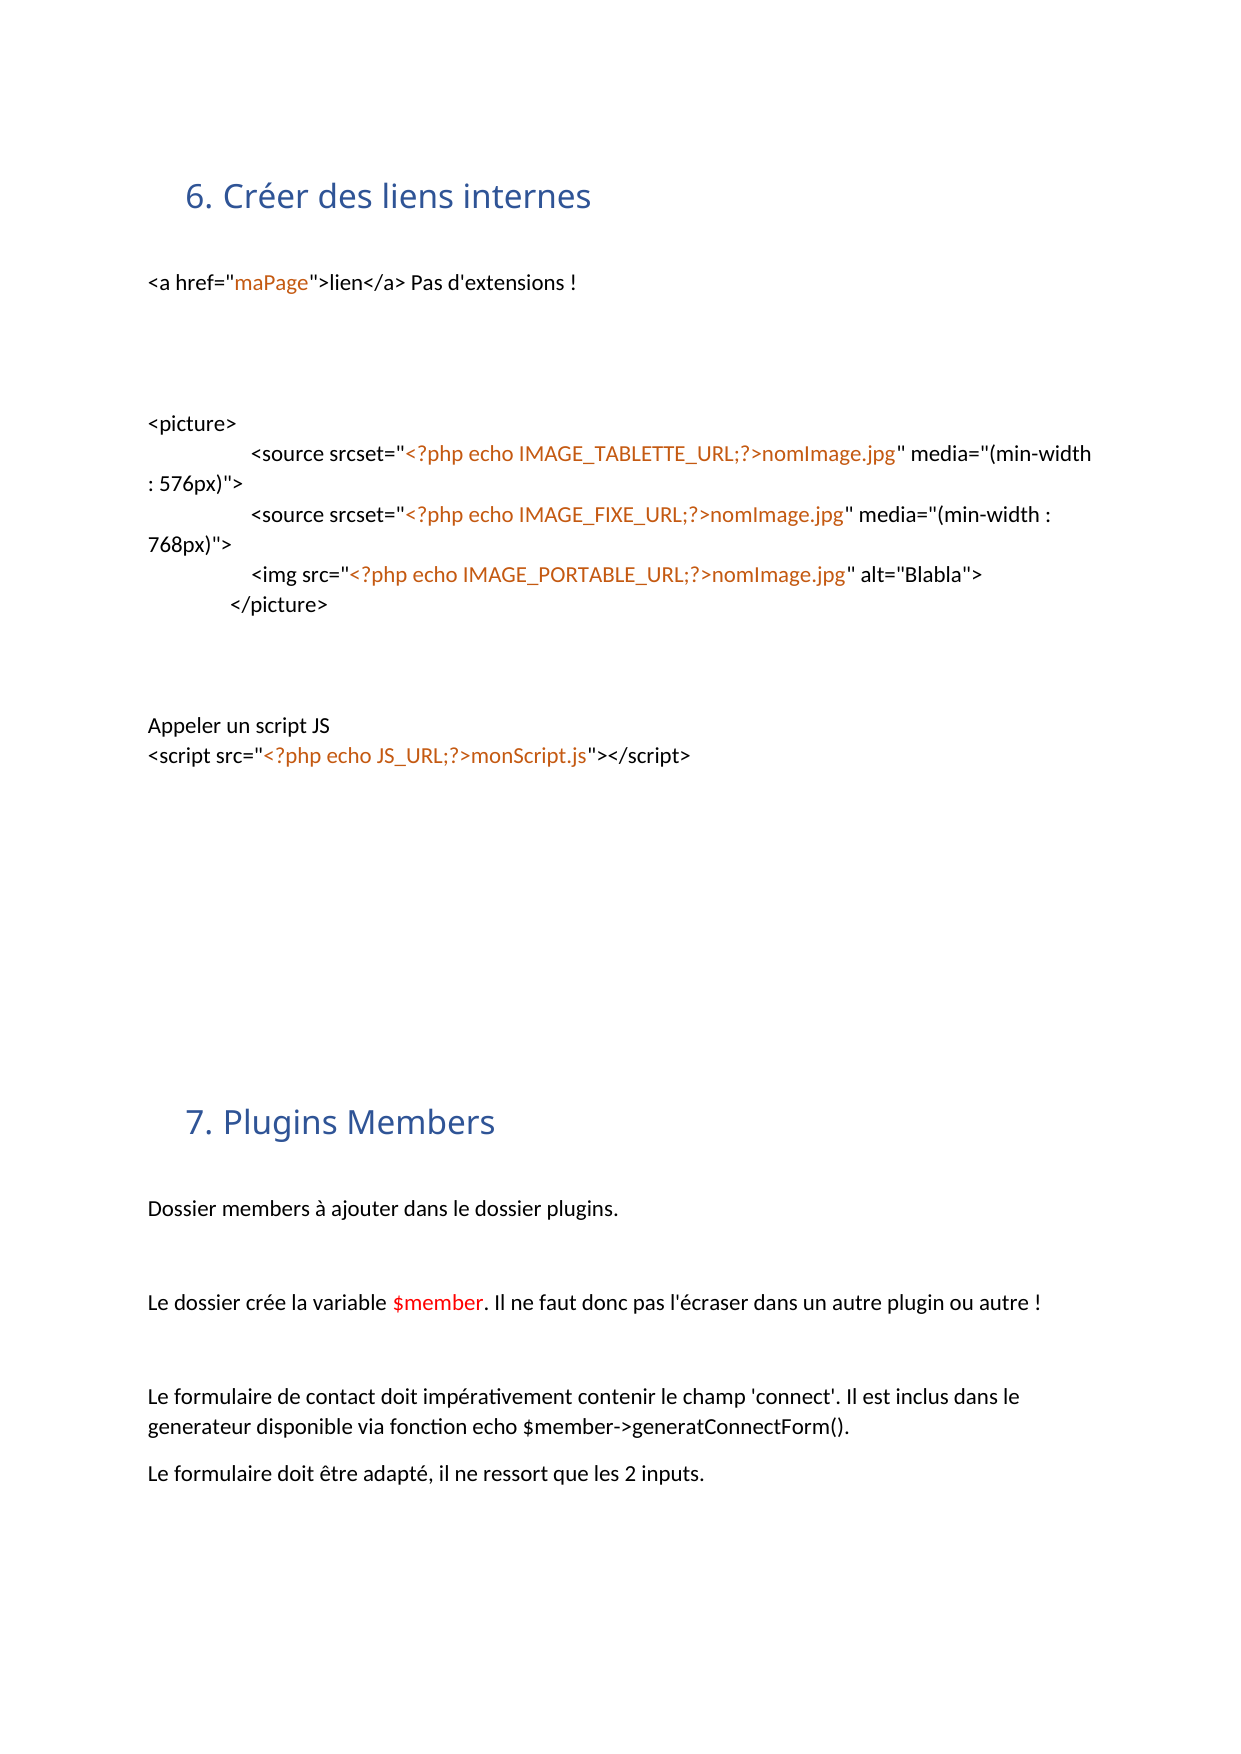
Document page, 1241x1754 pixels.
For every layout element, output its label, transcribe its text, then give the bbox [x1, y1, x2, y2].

text </picture> [148, 590, 1093, 618]
subtitle Créer des liens internes [185, 173, 1093, 218]
text <source srcset="<?php echo IMAGE_TABLETTE_URL;?>nomImage.jpg" media="(min-width : 576px)"> [148, 439, 1093, 497]
subtitle Plugins Members [185, 1099, 1093, 1144]
text Le dossier crée la variable $member. Il ne faut donc pas l'écraser dans un autre plugin ou autre ! [148, 1288, 1093, 1316]
text <source srcset="<?php echo IMAGE_FIXE_URL;?>nomImage.jpg" media="(min-width : 768px)"> [148, 500, 1093, 558]
text Le formulaire doit être adapté, il ne ressort que les 2 inputs. [148, 1459, 1093, 1487]
text <a href="maPage">lien</a> Pas d'extensions ! [148, 268, 1093, 296]
text Le formulaire de contact doit impérativement contenir le champ 'connect'. Il est inclus dans le generateur disponible via fonction echo $member->generatConnectForm(). [148, 1382, 1093, 1440]
text Dossier members à ajouter dans le dossier plugins. [148, 1194, 1093, 1222]
text Appeler un script JS [148, 711, 1093, 739]
text <script src="<?php echo JS_URL;?>monScript.js"></script> [148, 741, 1093, 769]
text <picture> [148, 409, 1093, 437]
text <img src="<?php echo IMAGE_PORTABLE_URL;?>nomImage.jpg" alt="Blabla"> [148, 560, 1093, 588]
